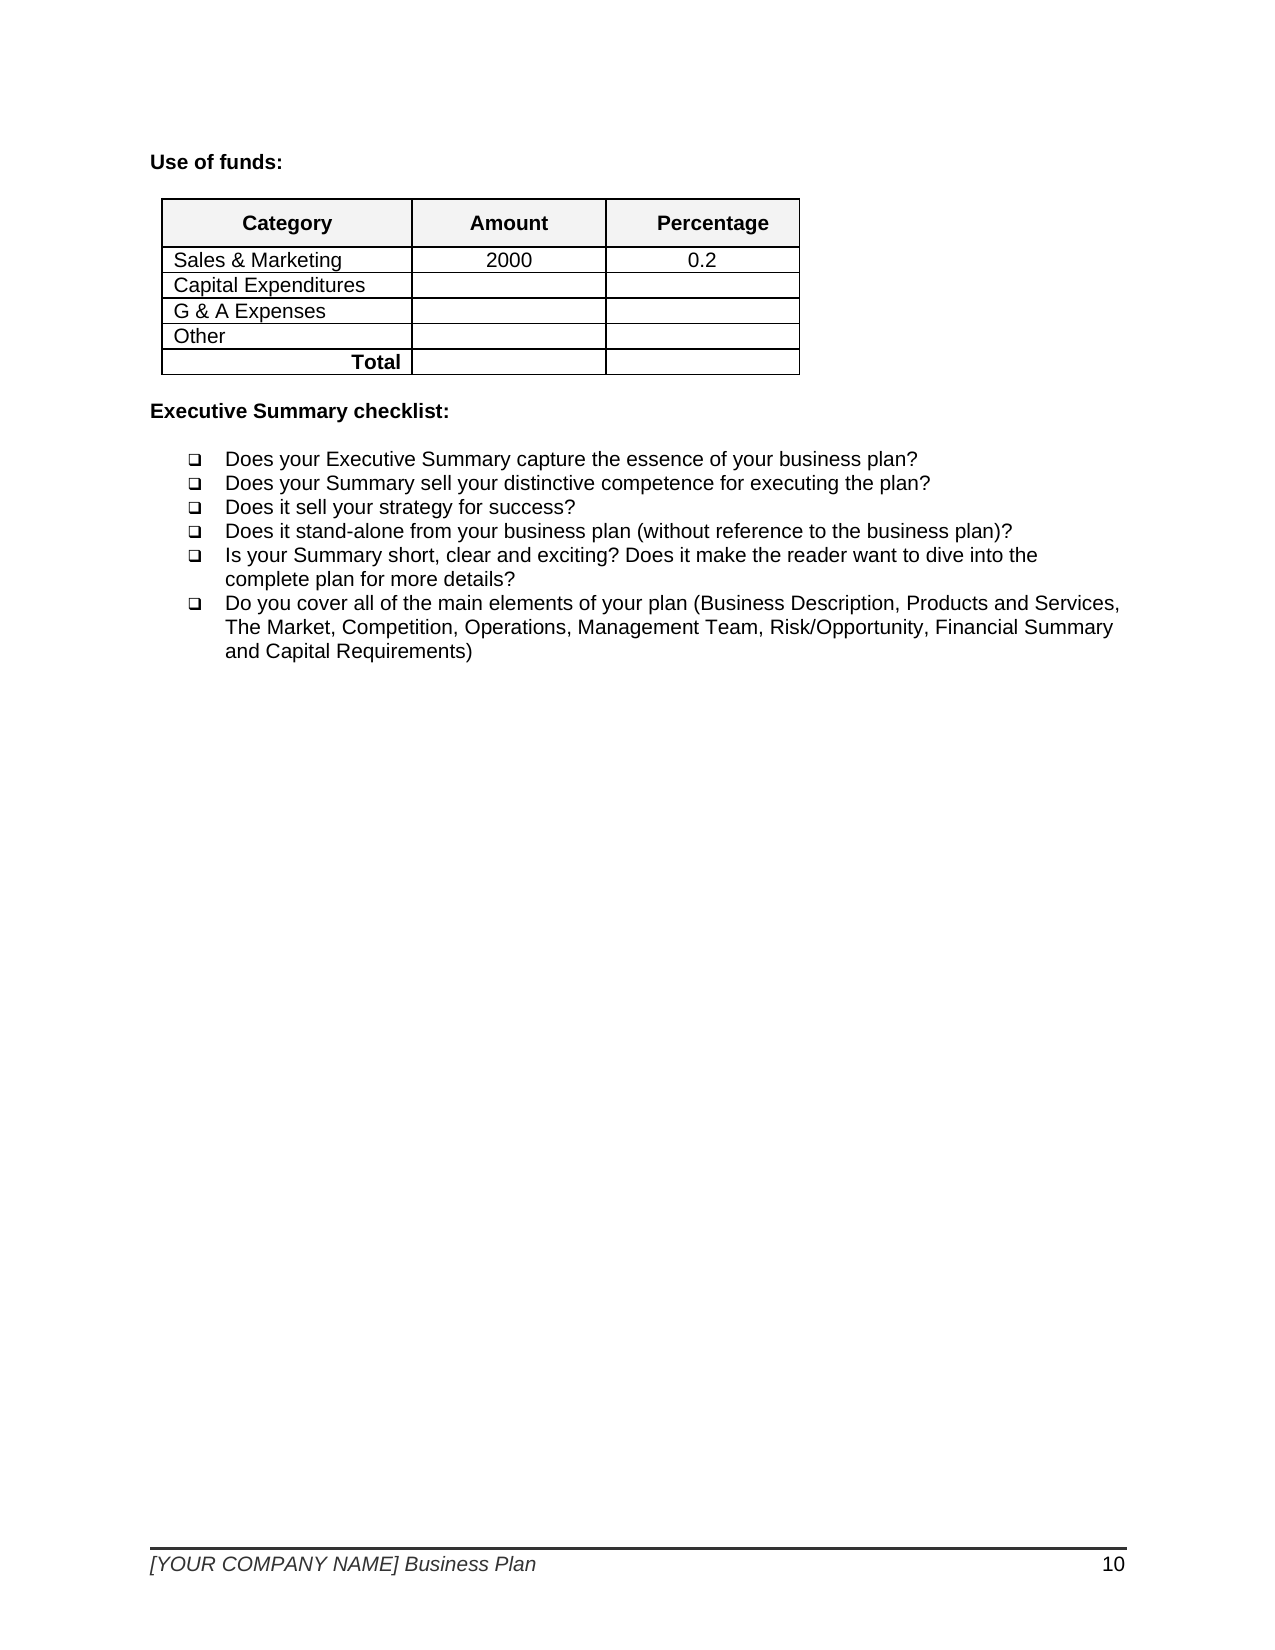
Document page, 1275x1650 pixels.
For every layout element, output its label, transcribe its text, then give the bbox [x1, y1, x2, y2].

table_cell Total [163, 350, 411, 374]
table_cell [607, 273, 799, 297]
list Is your Summary short, clear and exciting? Does it make the reader want to dive into the complete plan for more details? [187, 543, 1125, 591]
table_cell [413, 350, 605, 374]
table_cell [607, 299, 799, 323]
table_header Category [163, 200, 411, 246]
list Does your Executive Summary capture the essence of your business plan? [187, 447, 1125, 471]
table_cell Capital Expenditures [163, 273, 411, 297]
table_cell 0.2 [607, 248, 799, 272]
table_cell [413, 299, 605, 323]
text Executive Summary checklist: [150, 399, 1125, 423]
table_cell Sales & Marketing [163, 248, 411, 272]
table_cell [413, 273, 605, 297]
table_cell [607, 350, 799, 374]
table_cell Other [163, 324, 411, 348]
table_cell [413, 324, 605, 348]
list Use of funds: [150, 150, 1125, 174]
list Does your Summary sell your distinctive competence for executing the plan? [187, 471, 1125, 495]
table_header Amount [413, 200, 605, 246]
table_header Percentage [607, 200, 799, 246]
list Does it stand-alone from your business plan (without reference to the business plan)? [187, 519, 1125, 543]
table_cell 2000 [413, 248, 605, 272]
table_cell [607, 324, 799, 348]
list Do you cover all of the main elements of your plan (Business Description, Products and Services, The Market, Competition, Operations, Management Team, Risk/Opportunity, Financial Summary and Capital Requirements) [187, 591, 1125, 663]
table_cell G & A Expenses [163, 299, 411, 323]
list Does it sell your strategy for success? [187, 495, 1125, 519]
